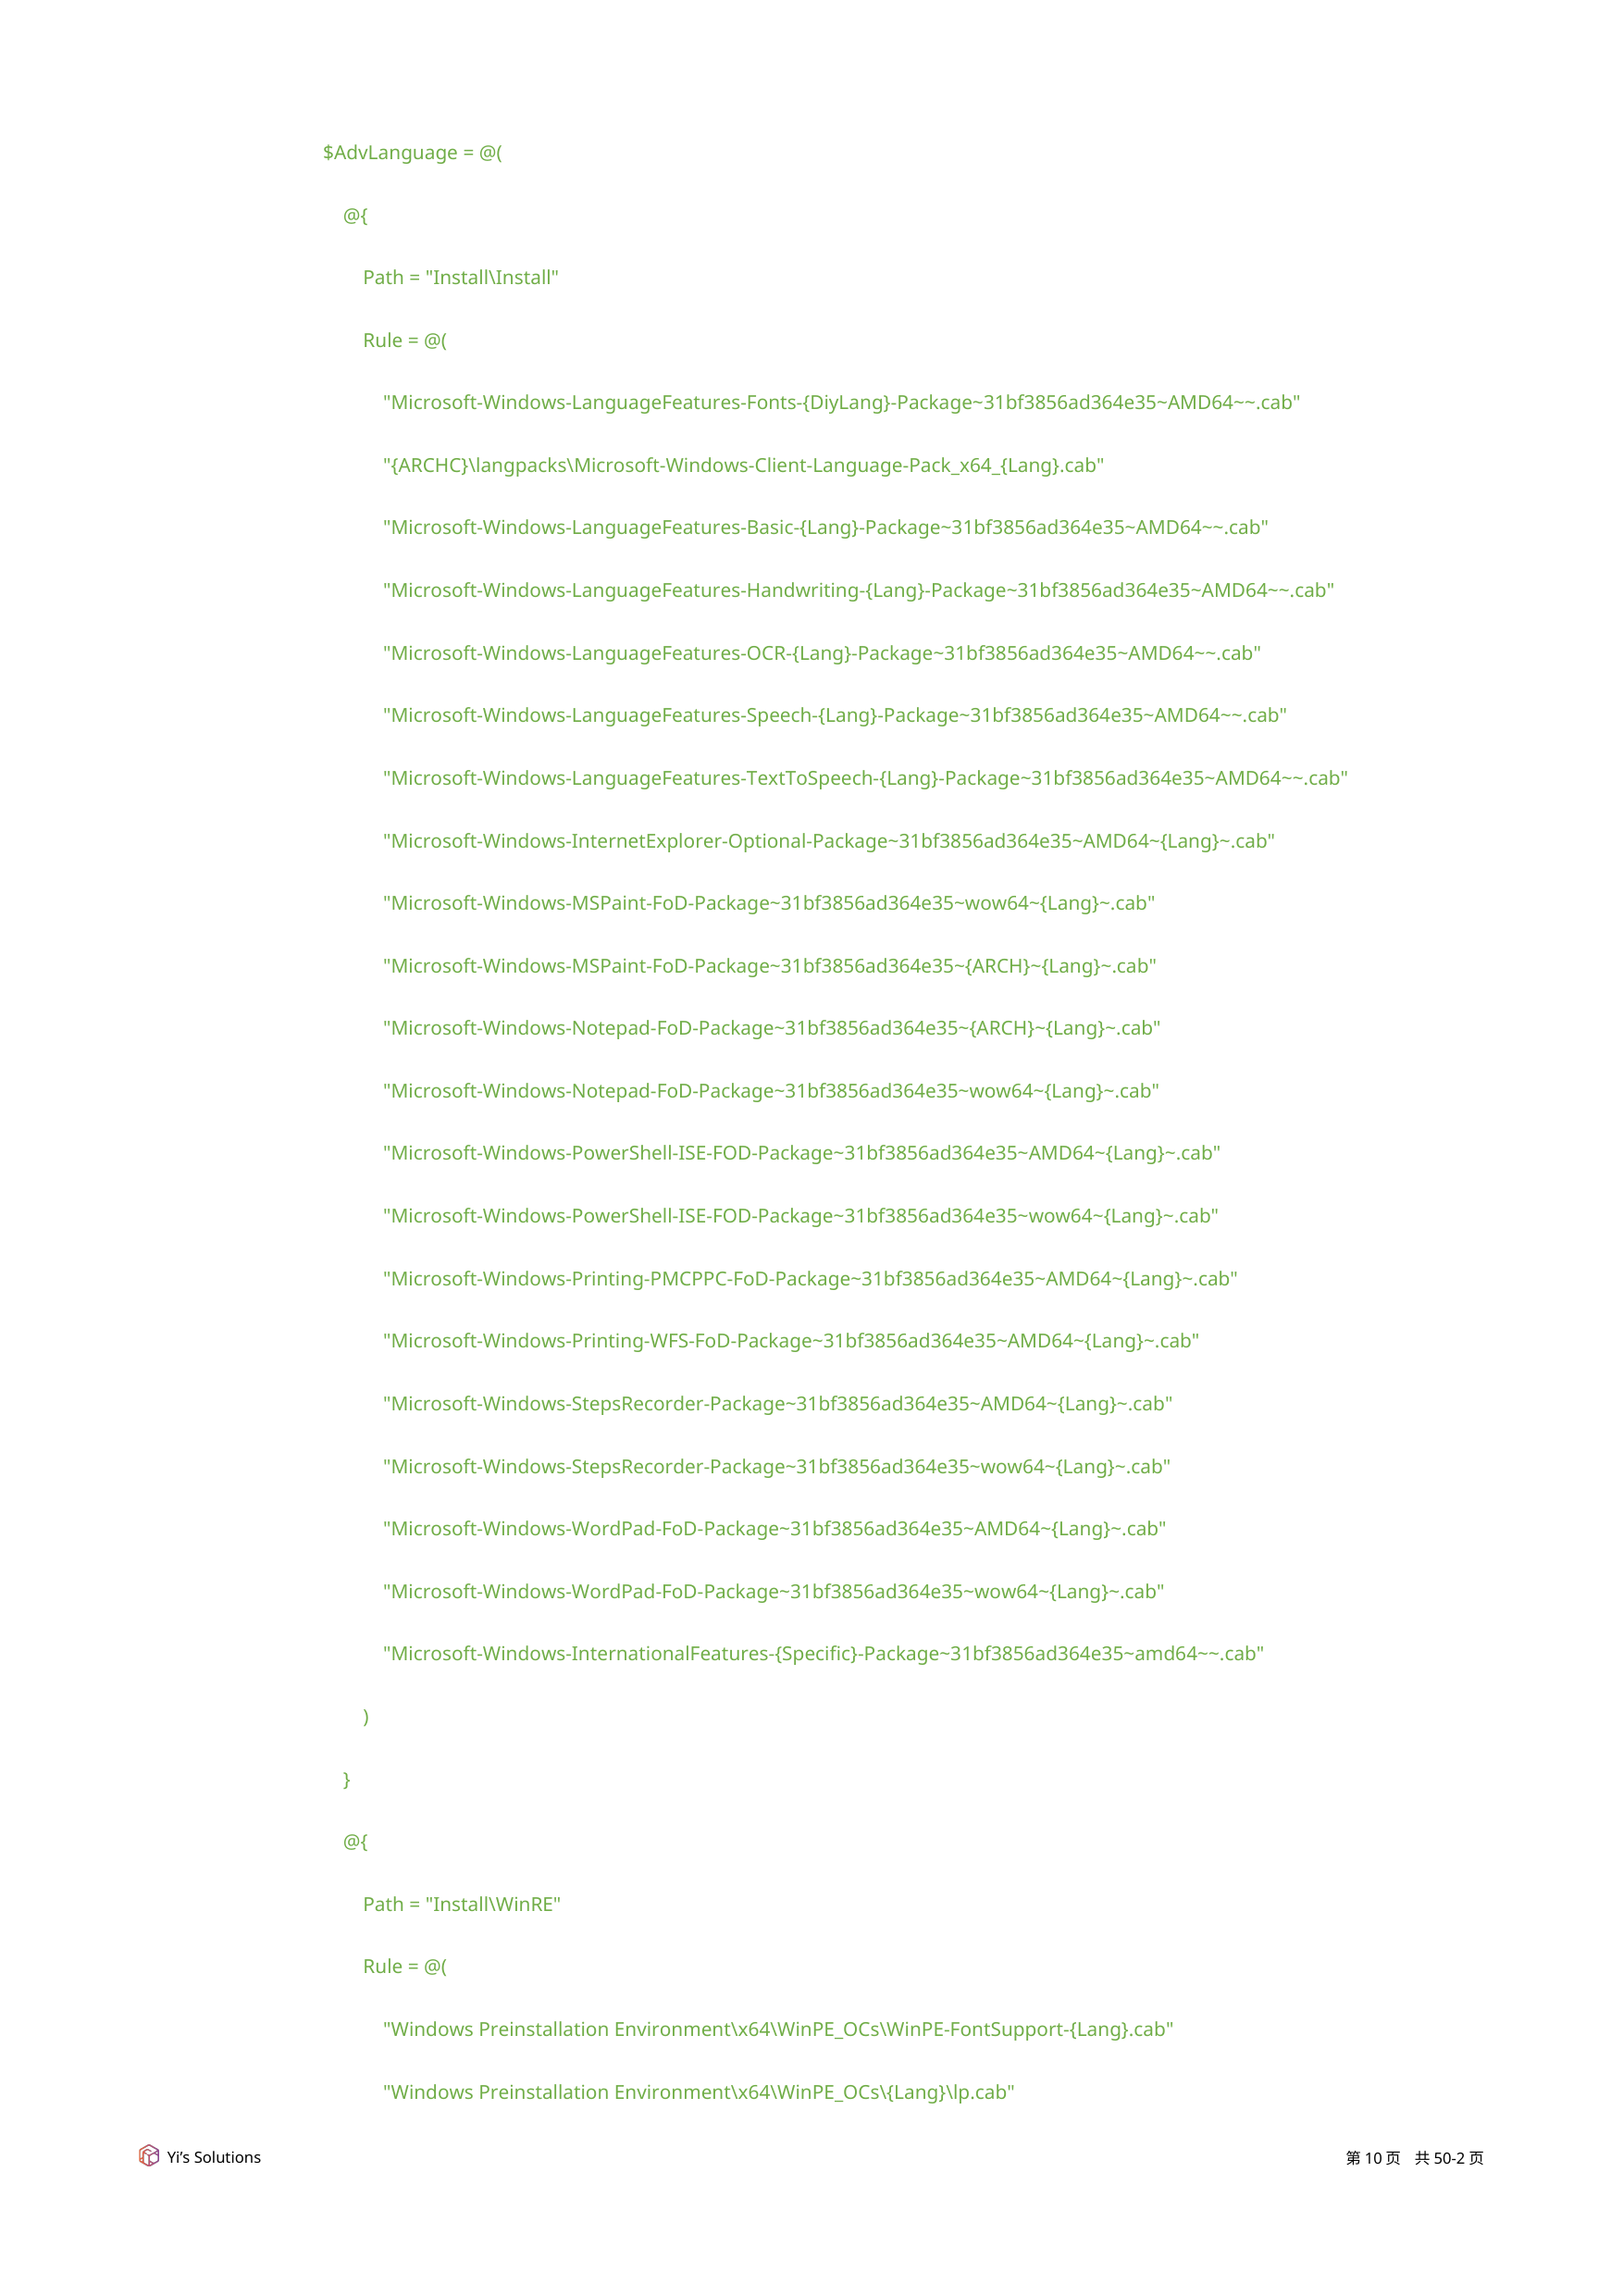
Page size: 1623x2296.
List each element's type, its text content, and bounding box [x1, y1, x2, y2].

list "Microsoft-Windows-MSPaint-FoD-Package~31bf3856ad364e35~{ARCH}~{Lang}~.cab" [303, 952, 1484, 978]
list "Windows Preinstallation Environment\x64\WinPE_OCs\{Lang}\lp.cab" [303, 2079, 1484, 2104]
list "Microsoft-Windows-LanguageFeatures-Fonts-{DiyLang}-Package~31bf3856ad364e35~AMD64~~.cab" [303, 389, 1484, 416]
list "Microsoft-Windows-LanguageFeatures-TextToSpeech-{Lang}-Package~31bf3856ad364e35~AMD64~~.cab" [303, 764, 1484, 790]
picture [139, 2144, 159, 2166]
list "Microsoft-Windows-LanguageFeatures-Speech-{Lang}-Package~31bf3856ad364e35~AMD64~~.cab" [303, 701, 1484, 728]
list "Microsoft-Windows-PowerShell-ISE-FOD-Package~31bf3856ad364e35~AMD64~{Lang}~.cab" [303, 1140, 1484, 1166]
list "Microsoft-Windows-LanguageFeatures-Basic-{Lang}-Package~31bf3856ad364e35~AMD64~~.cab" [303, 515, 1484, 540]
list Path = "Install\Install" [303, 264, 1484, 291]
list "Microsoft-Windows-LanguageFeatures-Handwriting-{Lang}-Package~31bf3856ad364e35~AMD64~~.cab" [303, 577, 1484, 603]
list Rule = @( [303, 1954, 1484, 1980]
list ) [303, 1703, 1484, 1729]
list "Microsoft-Windows-Printing-PMCPPC-FoD-Package~31bf3856ad364e35~AMD64~{Lang}~.cab" [303, 1265, 1484, 1291]
list @{ [303, 1828, 1484, 1855]
list "Microsoft-Windows-InternationalFeatures-{Specific}-Package~31bf3856ad364e35~amd64~~.cab" [303, 1640, 1484, 1667]
list "{ARCHC}\langpacks\Microsoft-Windows-Client-Language-Pack_x64_{Lang}.cab" [303, 452, 1484, 478]
list "Microsoft-Windows-LanguageFeatures-OCR-{Lang}-Package~31bf3856ad364e35~AMD64~~.cab" [303, 639, 1484, 665]
list "Microsoft-Windows-PowerShell-ISE-FOD-Package~31bf3856ad364e35~wow64~{Lang}~.cab" [303, 1202, 1484, 1229]
list "Microsoft-Windows-Notepad-FoD-Package~31bf3856ad364e35~wow64~{Lang}~.cab" [303, 1077, 1484, 1103]
list "Microsoft-Windows-Printing-WFS-FoD-Package~31bf3856ad364e35~AMD64~{Lang}~.cab" [303, 1327, 1484, 1354]
list "Microsoft-Windows-WordPad-FoD-Package~31bf3856ad364e35~AMD64~{Lang}~.cab" [303, 1515, 1484, 1542]
list "Microsoft-Windows-Notepad-FoD-Package~31bf3856ad364e35~{ARCH}~{Lang}~.cab" [303, 1014, 1484, 1041]
list Rule = @( [303, 327, 1484, 353]
list $AdvLanguage = @( [303, 139, 1484, 165]
list @{ [303, 202, 1484, 228]
list Path = "Install\WinRE" [303, 1891, 1484, 1917]
list "Microsoft-Windows-StepsRecorder-Package~31bf3856ad364e35~wow64~{Lang}~.cab" [303, 1453, 1484, 1479]
list "Microsoft-Windows-StepsRecorder-Package~31bf3856ad364e35~AMD64~{Lang}~.cab" [303, 1390, 1484, 1417]
list "Microsoft-Windows-MSPaint-FoD-Package~31bf3856ad364e35~wow64~{Lang}~.cab" [303, 889, 1484, 916]
list } [303, 1766, 1484, 1792]
list "Windows Preinstallation Environment\x64\WinPE_OCs\WinPE-FontSupport-{Lang}.cab" [303, 2016, 1484, 2042]
list "Microsoft-Windows-InternetExplorer-Optional-Package~31bf3856ad364e35~AMD64~{Lang}~.cab" [303, 827, 1484, 853]
list "Microsoft-Windows-WordPad-FoD-Package~31bf3856ad364e35~wow64~{Lang}~.cab" [303, 1578, 1484, 1604]
